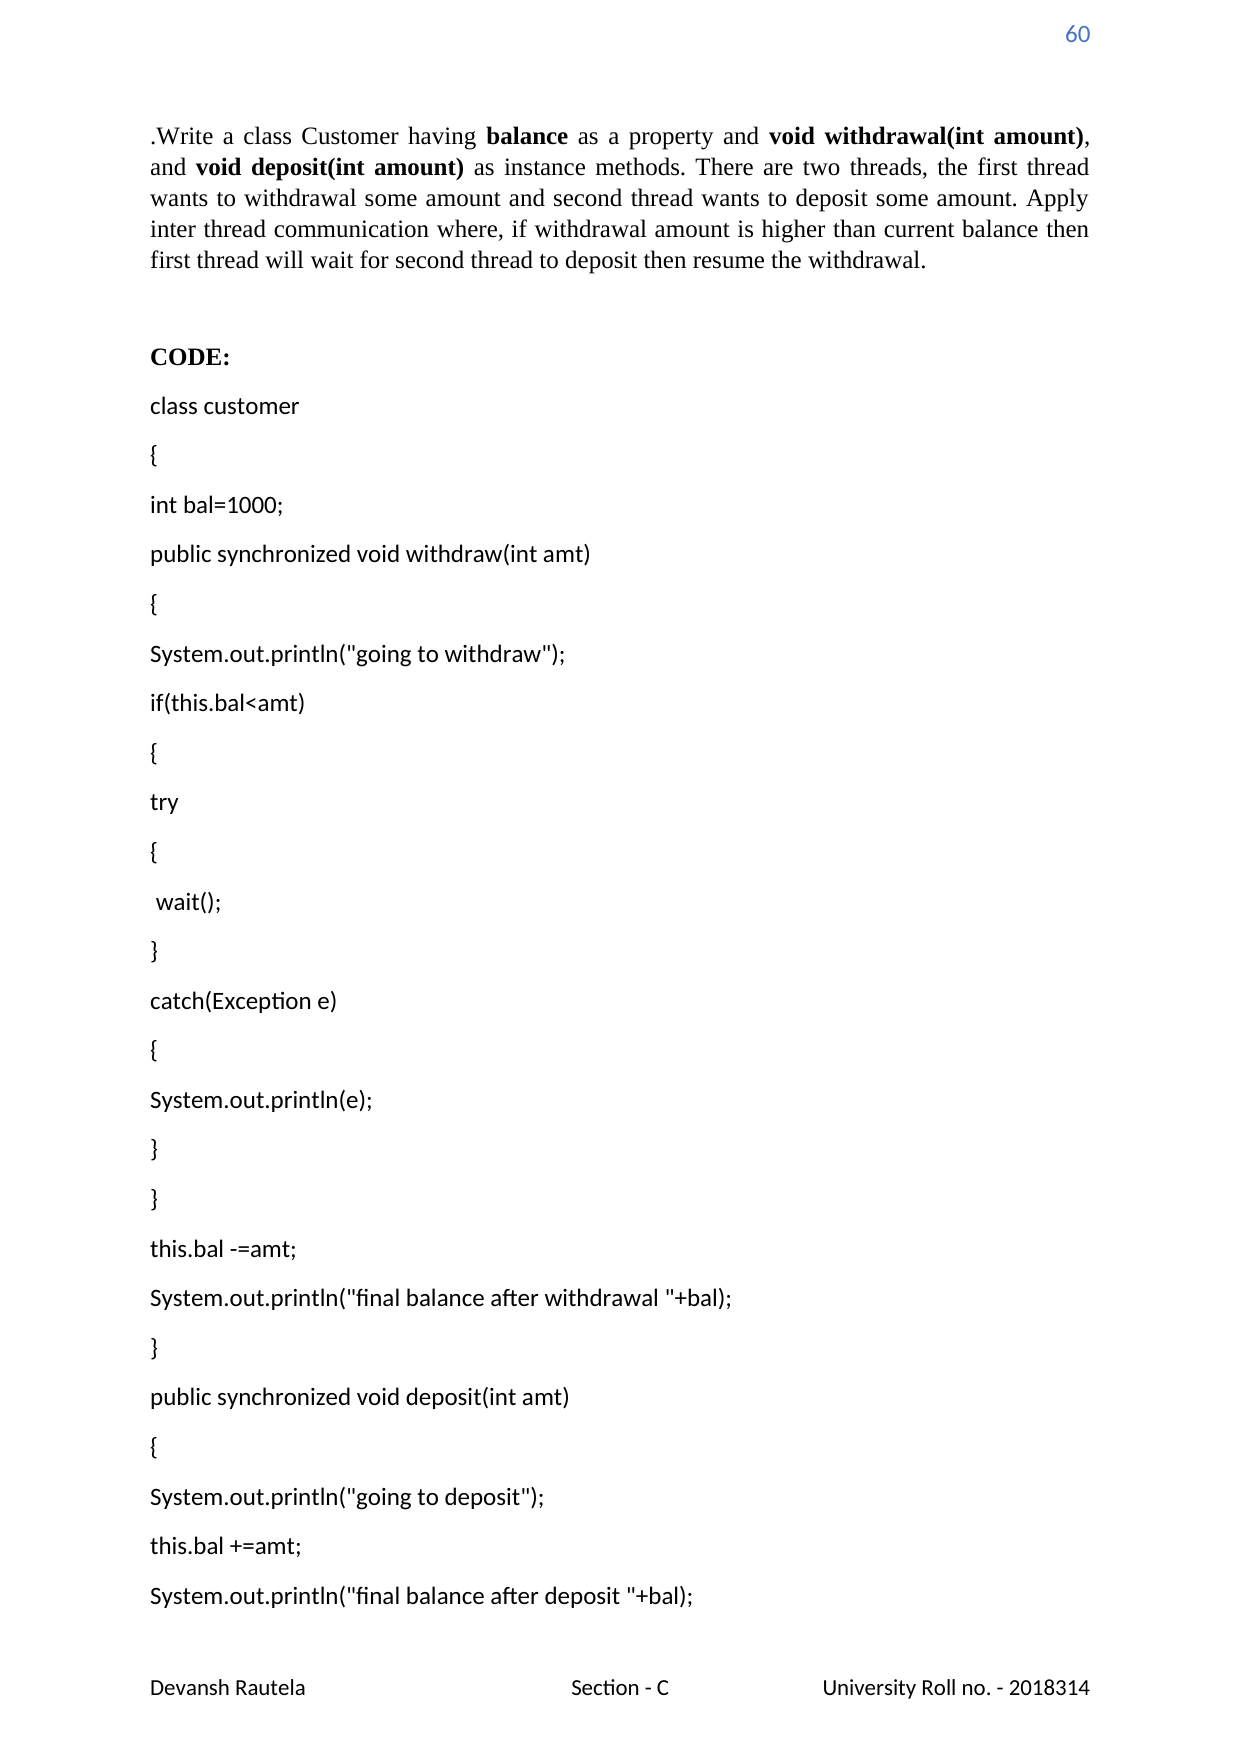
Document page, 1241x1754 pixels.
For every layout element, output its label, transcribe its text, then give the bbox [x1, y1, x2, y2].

text System.out.println("going to withdraw"); [150, 638, 1090, 668]
text wait(); [150, 886, 1090, 916]
text public synchronized void withdraw(int amt) [150, 539, 1090, 569]
text if(this.bal<amt) [150, 687, 1090, 718]
text System.out.println(e); [150, 1084, 1090, 1114]
text { [150, 737, 1090, 767]
text catch(Exception e) [150, 985, 1090, 1015]
text { [150, 836, 1090, 867]
text public synchronized void deposit(int amt) [150, 1382, 1090, 1412]
text { [150, 1431, 1090, 1462]
text this.bal -=amt; [150, 1233, 1090, 1263]
text System.out.println("final balance after deposit "+bal); [150, 1580, 1090, 1610]
text } [150, 1332, 1090, 1362]
text class customer [150, 390, 1090, 420]
text int bal=1000; [150, 489, 1090, 519]
text .Write a class Customer having balance as a property and void withdrawal(int amount), and void deposit(int amount) as instance methods. There are two threads, the first thread wants to withdrawal some amount and second thread wants to deposit some amount. Apply inter thread communication where, if withdrawal amount is higher than current balance then first thread will wait for second thread to deposit then resume the withdrawal. [150, 121, 1090, 274]
text this.bal +=amt; [150, 1530, 1090, 1561]
text } [150, 1134, 1090, 1164]
text { [150, 588, 1090, 619]
text try [150, 787, 1090, 817]
text } [150, 1183, 1090, 1214]
text { [150, 1034, 1090, 1065]
text { [150, 439, 1090, 470]
text } [150, 935, 1090, 966]
text System.out.println("final balance after withdrawal "+bal); [150, 1282, 1090, 1313]
text System.out.println("going to deposit"); [150, 1481, 1090, 1511]
text CODE: [150, 342, 1090, 371]
